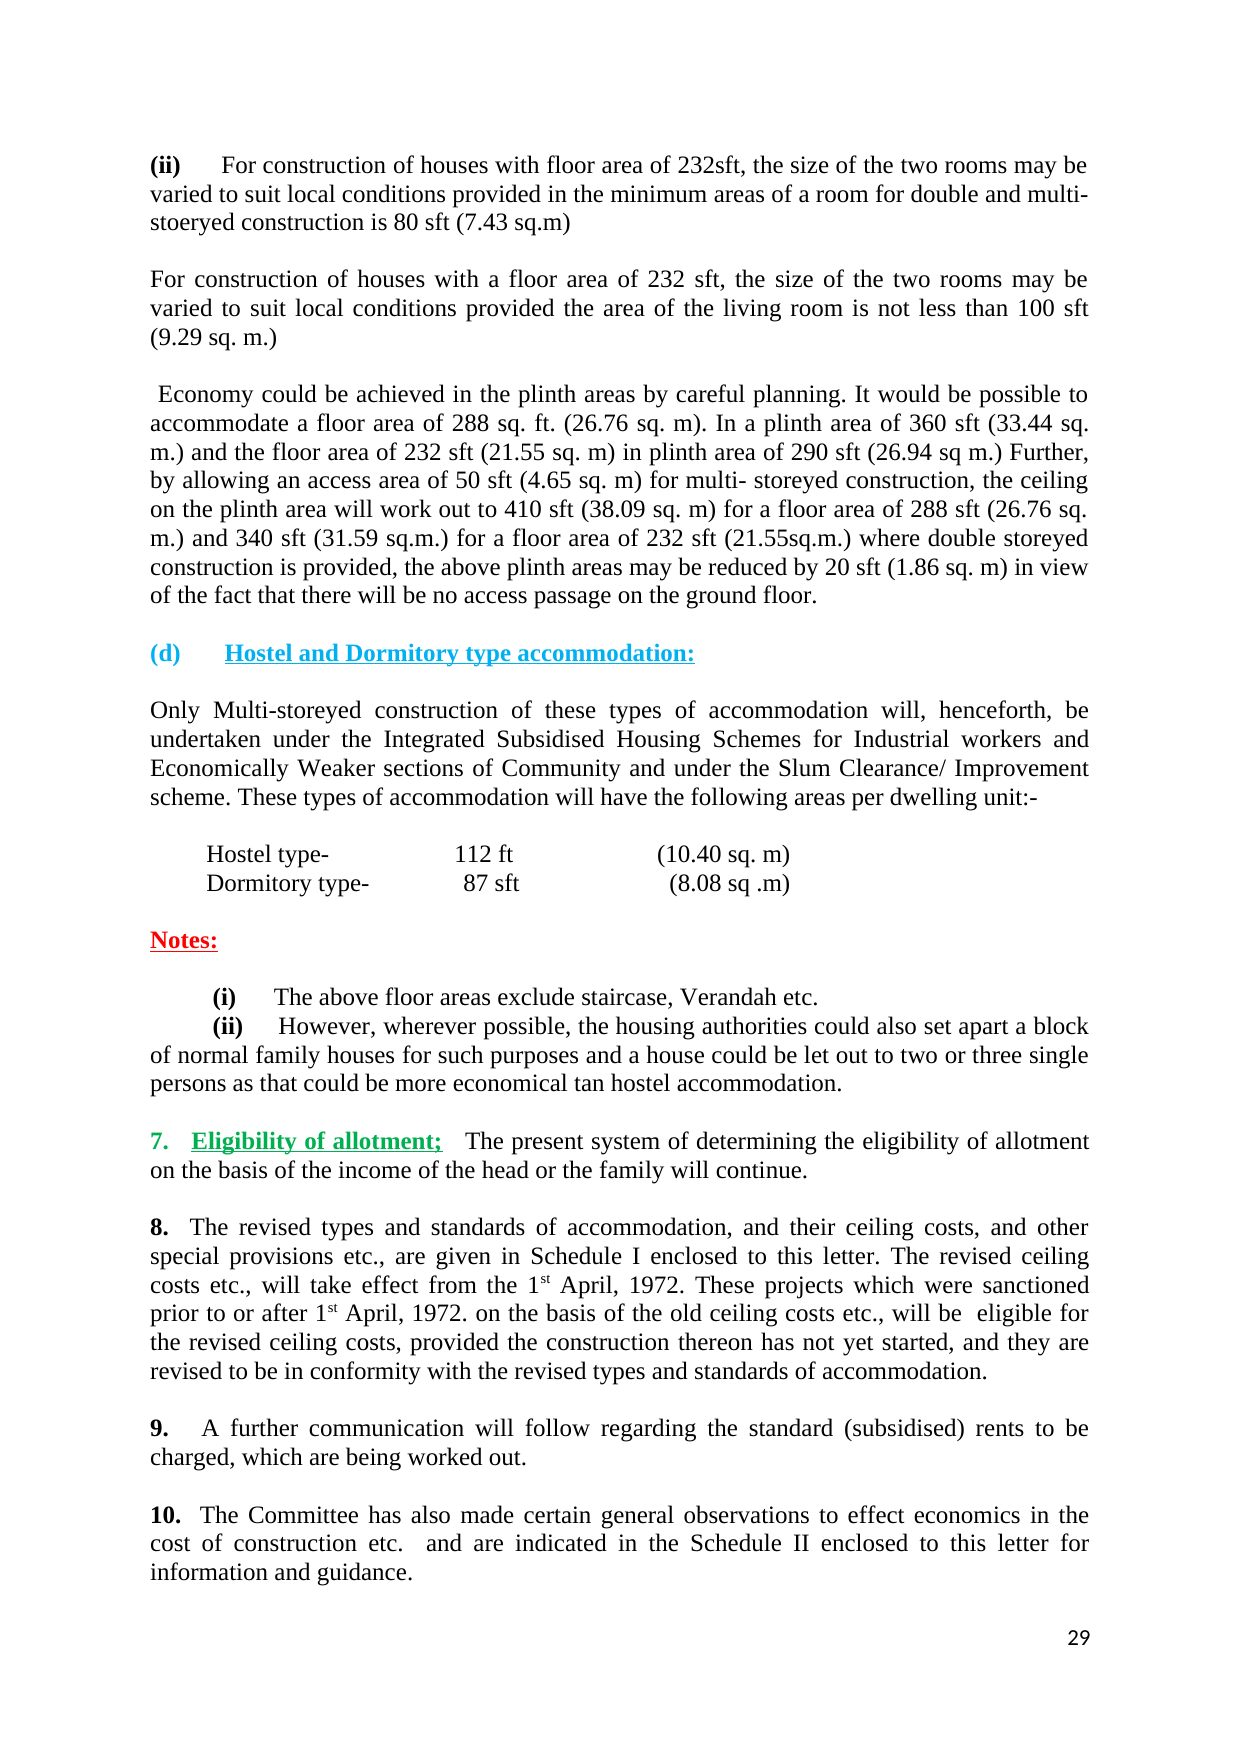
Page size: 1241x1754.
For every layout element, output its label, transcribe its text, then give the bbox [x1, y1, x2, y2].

text For construction of houses with a floor area of 232 sft, the size of the two rooms may be varied to suit local conditions provided the area of the living room is not less than 100 sft (9.29 sq. m.) [150, 264, 1090, 351]
text Hostel type- 112 ft (10.40 sq. m) [150, 839, 1090, 868]
text 7. Eligibility of allotment; The present system of determining the eligibility of allotment on the basis of the income of the head or the family will continue. [150, 1126, 1090, 1183]
text (ii) For construction of houses with floor area of 232sft, the size of the two rooms may be varied to suit local conditions provided in the minimum areas of a room for double and multi- stoeryed construction is 80 sft (7.43 sq.m) [150, 150, 1090, 236]
text 10. The Committee has also made certain general observations to effect economics in the cost of construction etc. and are indicated in the Schedule II enclosed to this letter for information and guidance. [150, 1500, 1090, 1586]
text Dormitory type- 87 sft (8.08 sq .m) [150, 868, 1090, 897]
text Economy could be achieved in the plinth areas by careful planning. It would be possible to accommodate a floor area of 288 sq. ft. (26.76 sq. m). In a plinth area of 360 sft (33.44 sq. m.) and the floor area of 232 sft (21.55 sq. m) in plinth area of 290 sft (26.94 sq m.) Further, by allowing an access area of 50 sft (4.65 sq. m) for multi- storeyed construction, the ceiling on the plinth area will work out to 410 sft (38.09 sq. m) for a floor area of 288 sft (26.76 sq. m.) and 340 sft (31.59 sq.m.) for a floor area of 232 sft (21.55sq.m.) where double storeyed construction is provided, the above plinth areas may be reduced by 20 sft (1.86 sq. m) in view of the fact that there will be no access passage on the ground floor. [150, 379, 1090, 609]
text (i) The above floor areas exclude staircase, Verandah etc. [150, 982, 1090, 1011]
text 9. A further communication will follow regarding the standard (subsidised) rents to be charged, which are being worked out. [150, 1413, 1090, 1471]
text (ii) However, wherever possible, the housing authorities could also set apart a block of normal family houses for such purposes and a house could be let out to two or three single persons as that could be more economical tan hostel accommodation. [150, 1011, 1090, 1097]
text Only Multi-storeyed construction of these types of accommodation will, henceforth, be undertaken under the Integrated Subsidised Housing Schemes for Industrial workers and Economically Weaker sections of Community and under the Slum Clearance/ Improvement scheme. These types of accommodation will have the following areas per dwelling unit:- [150, 696, 1090, 811]
text Notes: [150, 926, 1090, 954]
text (d) Hostel and Dormitory type accommodation: [150, 638, 1090, 667]
text 8. The revised types and standards of accommodation, and their ceiling costs, and other special provisions etc., are given in Schedule I enclosed to this letter. The revised ceiling costs etc., will take effect from the 1st April, 1972. These projects which were sanctioned prior to or after 1st April, 1972. on the basis of the old ceiling costs etc., will be eligible for the revised ceiling costs, provided the construction thereon has not yet started, and they are revised to be in conformity with the revised types and standards of accommodation. [150, 1212, 1090, 1385]
